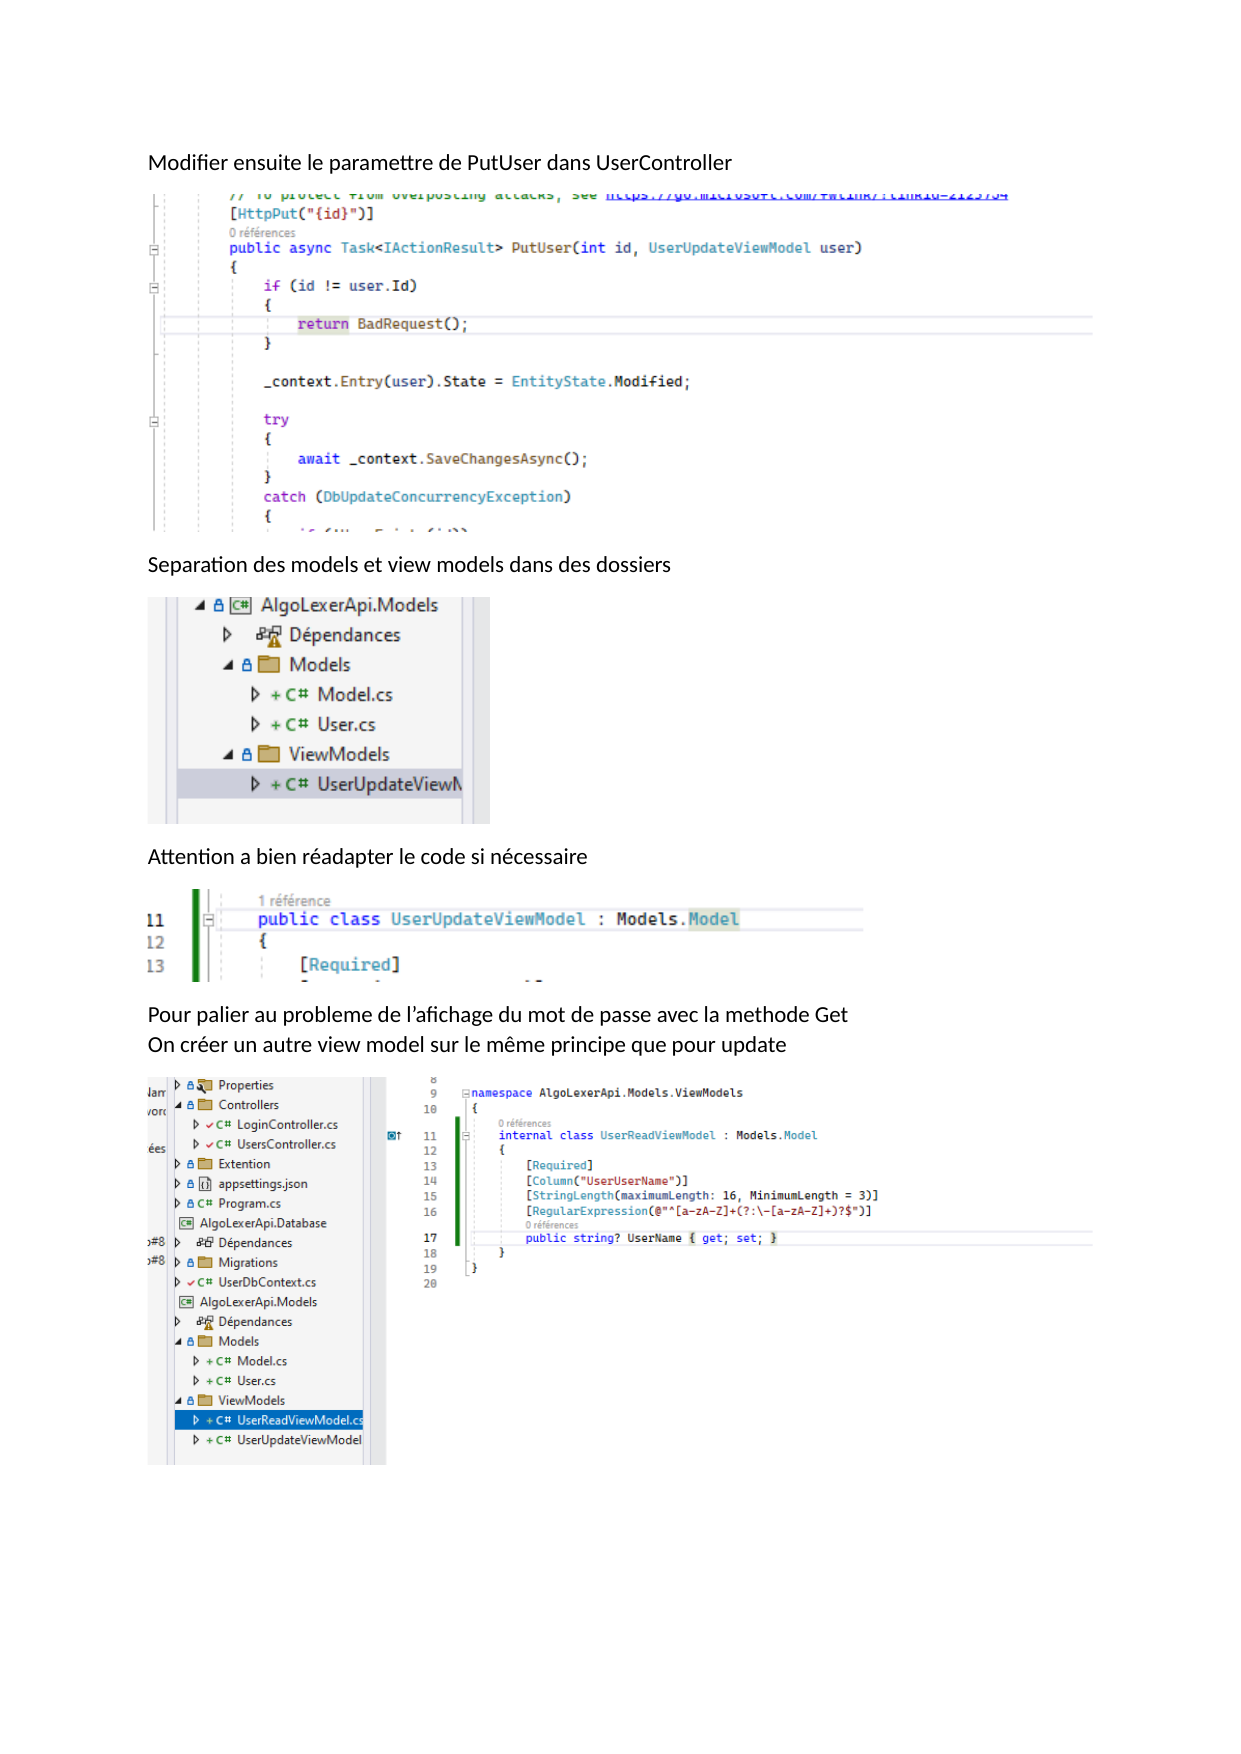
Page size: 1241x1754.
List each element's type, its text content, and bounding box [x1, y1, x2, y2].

text Modifier ensuite le paramettre de PutUser dans UserController [148, 148, 1093, 176]
text Attention a bien réadapter le code si nécessaire [148, 842, 1093, 870]
picture [147, 597, 490, 824]
picture [147, 194, 1093, 532]
picture [147, 1077, 1093, 1465]
text Pour palier au probleme de l’afichage du mot de passe avec la methode Get On créer un autre view model sur le même principe que pour update [148, 1000, 1093, 1058]
picture [147, 889, 864, 982]
text Separation des models et view models dans des dossiers [148, 550, 1093, 578]
